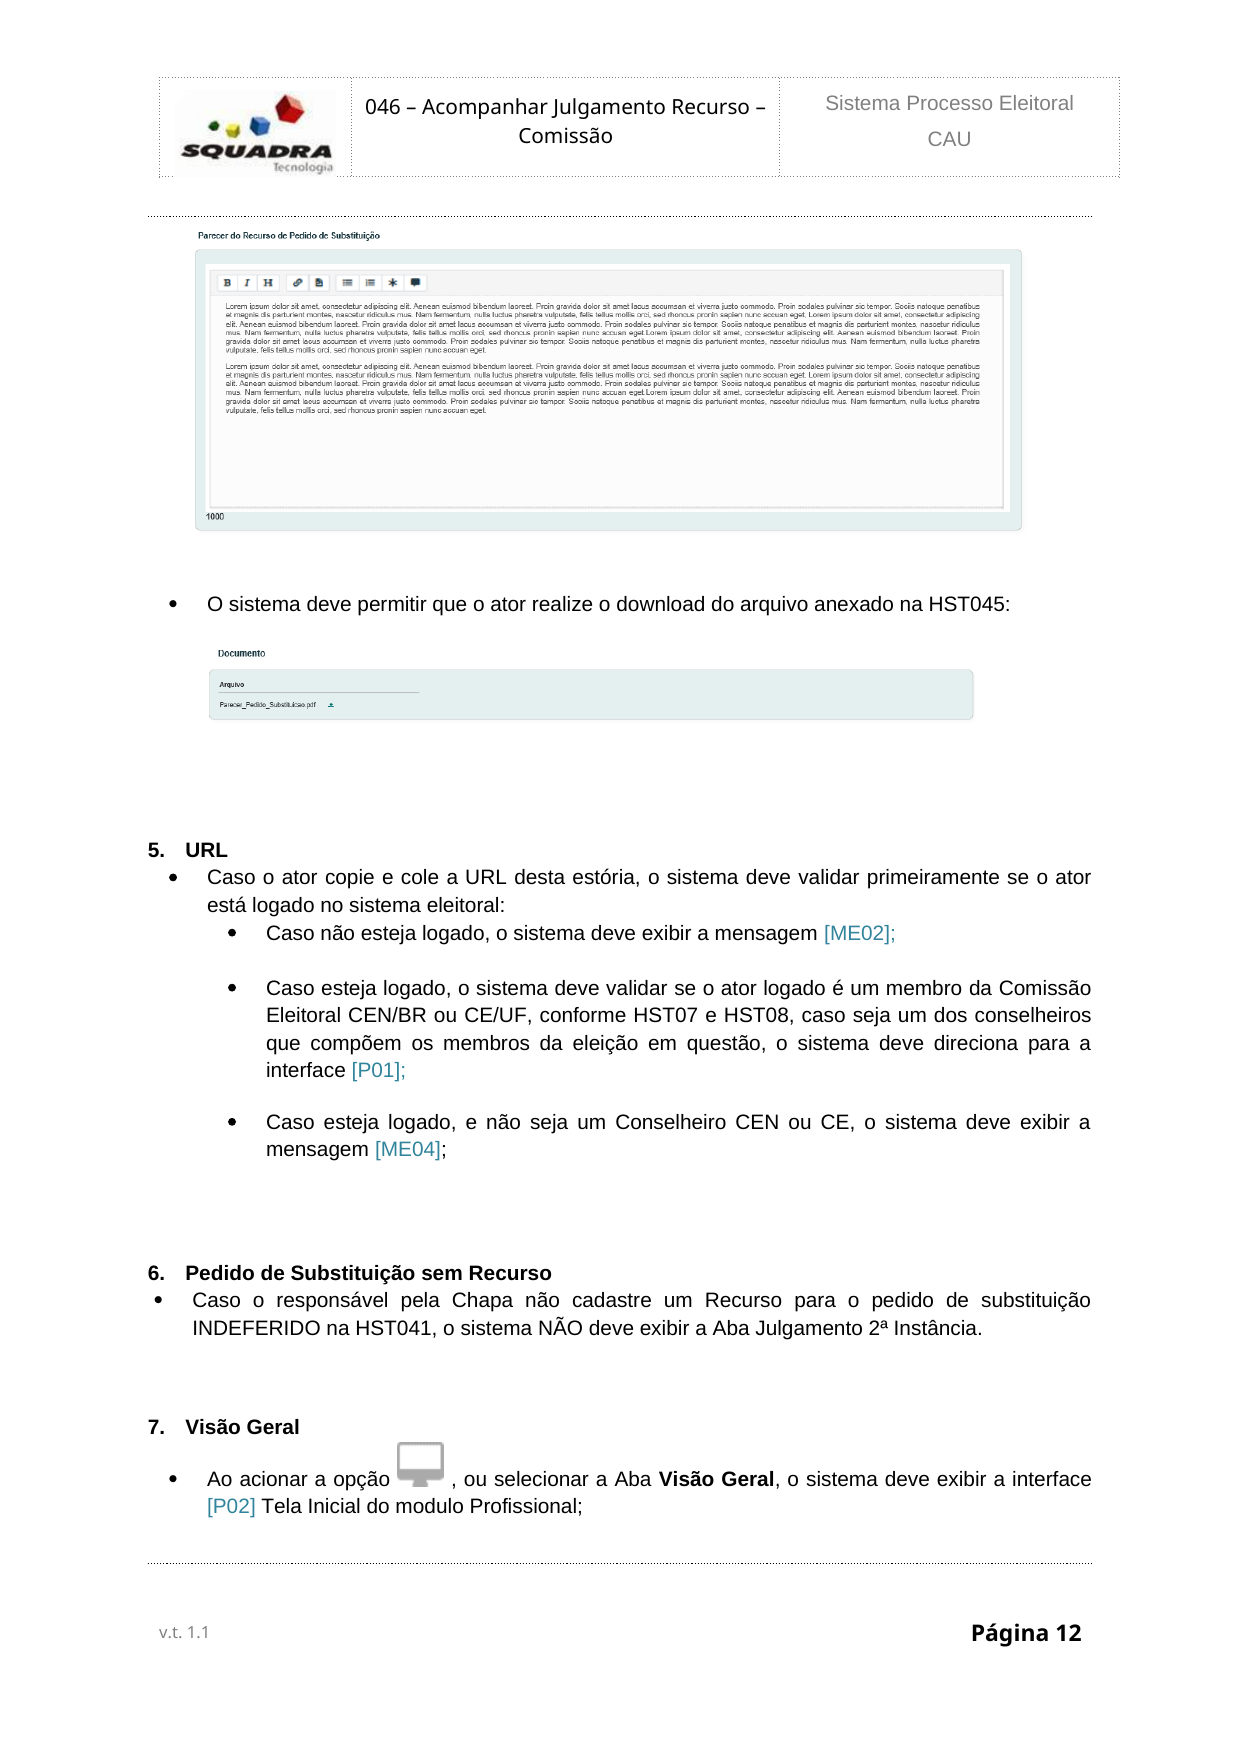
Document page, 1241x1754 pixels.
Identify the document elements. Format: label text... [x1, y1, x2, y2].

picture [206, 643, 976, 725]
list Caso esteja logado, e não seja um Conselheiro CEN ou CE, o sistema deve exibir a mensagem [ME04]; [228, 1109, 1092, 1161]
list Caso o responsável pela Chapa não cadastre um Recurso para o pedido de substituição INDEFERIDO na HST041, o sistema NÃO deve exibir a Aba Julgamento 2ª Instância. [154, 1288, 1092, 1339]
list Caso o ator copie e cole a URL desta estória, o sistema deve validar primeiramente se o ator está logado no sistema eleitoral: [169, 865, 1092, 917]
picture [397, 1442, 444, 1487]
list O sistema deve permitir que o ator realize o download do arquivo anexado na HST045: [169, 592, 1092, 616]
list Pedido de Substituição sem Recurso [148, 1260, 1092, 1284]
list URL [148, 838, 1092, 862]
picture [175, 90, 336, 177]
list Caso esteja logado, o sistema deve validar se o ator logado é um membro da Comissão Eleitoral CEN/BR ou CE/UF, conforme HST07 e HST08, caso seja um dos conselheiros que compõem os membros da eleição em questão, o sistema deve direciona para a interface [P01]; [228, 975, 1092, 1082]
picture [192, 228, 1028, 534]
list Ao acionar a opção , ou selecionar a Aba Visão Geral, o sistema deve exibir a interface [P02] Tela Inicial do modulo Profissional; [169, 1442, 1092, 1518]
list Visão Geral [148, 1415, 1092, 1439]
list Caso não esteja logado, o sistema deve exibir a mensagem [ME02]; [228, 920, 1092, 944]
